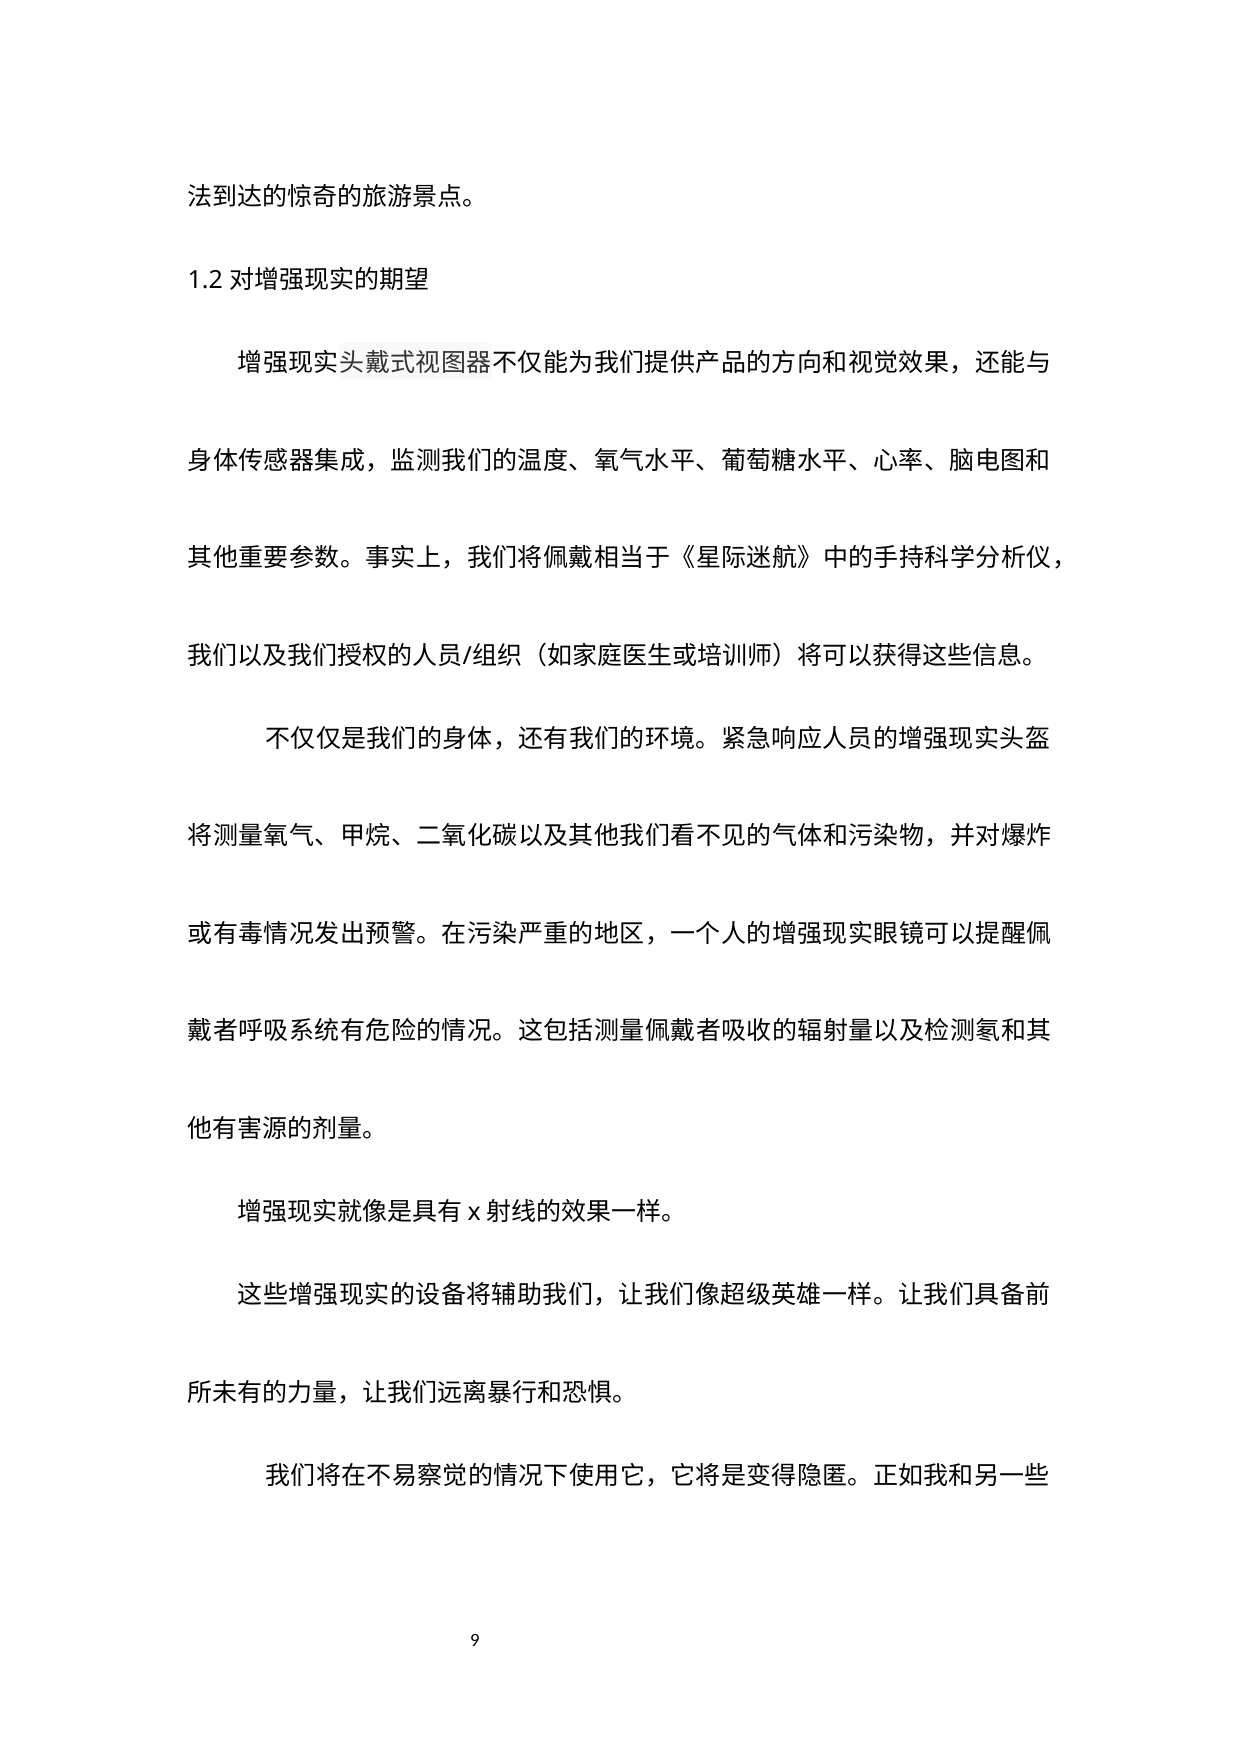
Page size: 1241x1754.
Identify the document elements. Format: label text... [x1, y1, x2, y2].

text 我们将在不易察觉的情况下使用它，它将是变得隐匿。正如我和另一些人逐渐得出的结论：无形中技术开始发挥作用。 [187, 1441, 1053, 1506]
text 增强现实头戴式视图器不仅能为我们提供产品的方向和视觉效果，还能与身体传感器集成，监测我们的温度、氧气水平、葡萄糖水平、心率、脑电图和其他重要参数。事实上，我们将佩戴相当于《星际迷航》中的手持科学分析仪，我们以及我们授权的人员/组织（如家庭医生或培训师）将可以获得这些信息。 [187, 328, 1053, 686]
text 1.2 对增强现实的期望 [187, 245, 1053, 310]
text 不仅仅是我们的身体，还有我们的环境。紧急响应人员的增强现实头盔将测量氧气、甲烷、二氧化碳以及其他我们看不见的气体和污染物，并对爆炸或有毒情况发出预警。在污染严重的地区，一个人的增强现实眼镜可以提醒佩戴者呼吸系统有危险的情况。这包括测量佩戴者吸收的辐射量以及检测氡和其他有害源的剂量。 [187, 704, 1053, 1159]
text 增强现实就像是具有x射线的效果一样。 [187, 1177, 1053, 1242]
text 这些增强现实的设备将辅助我们，让我们像超级英雄一样。让我们具备前所未有的力量，让我们远离暴行和恐惧。 [187, 1260, 1053, 1423]
